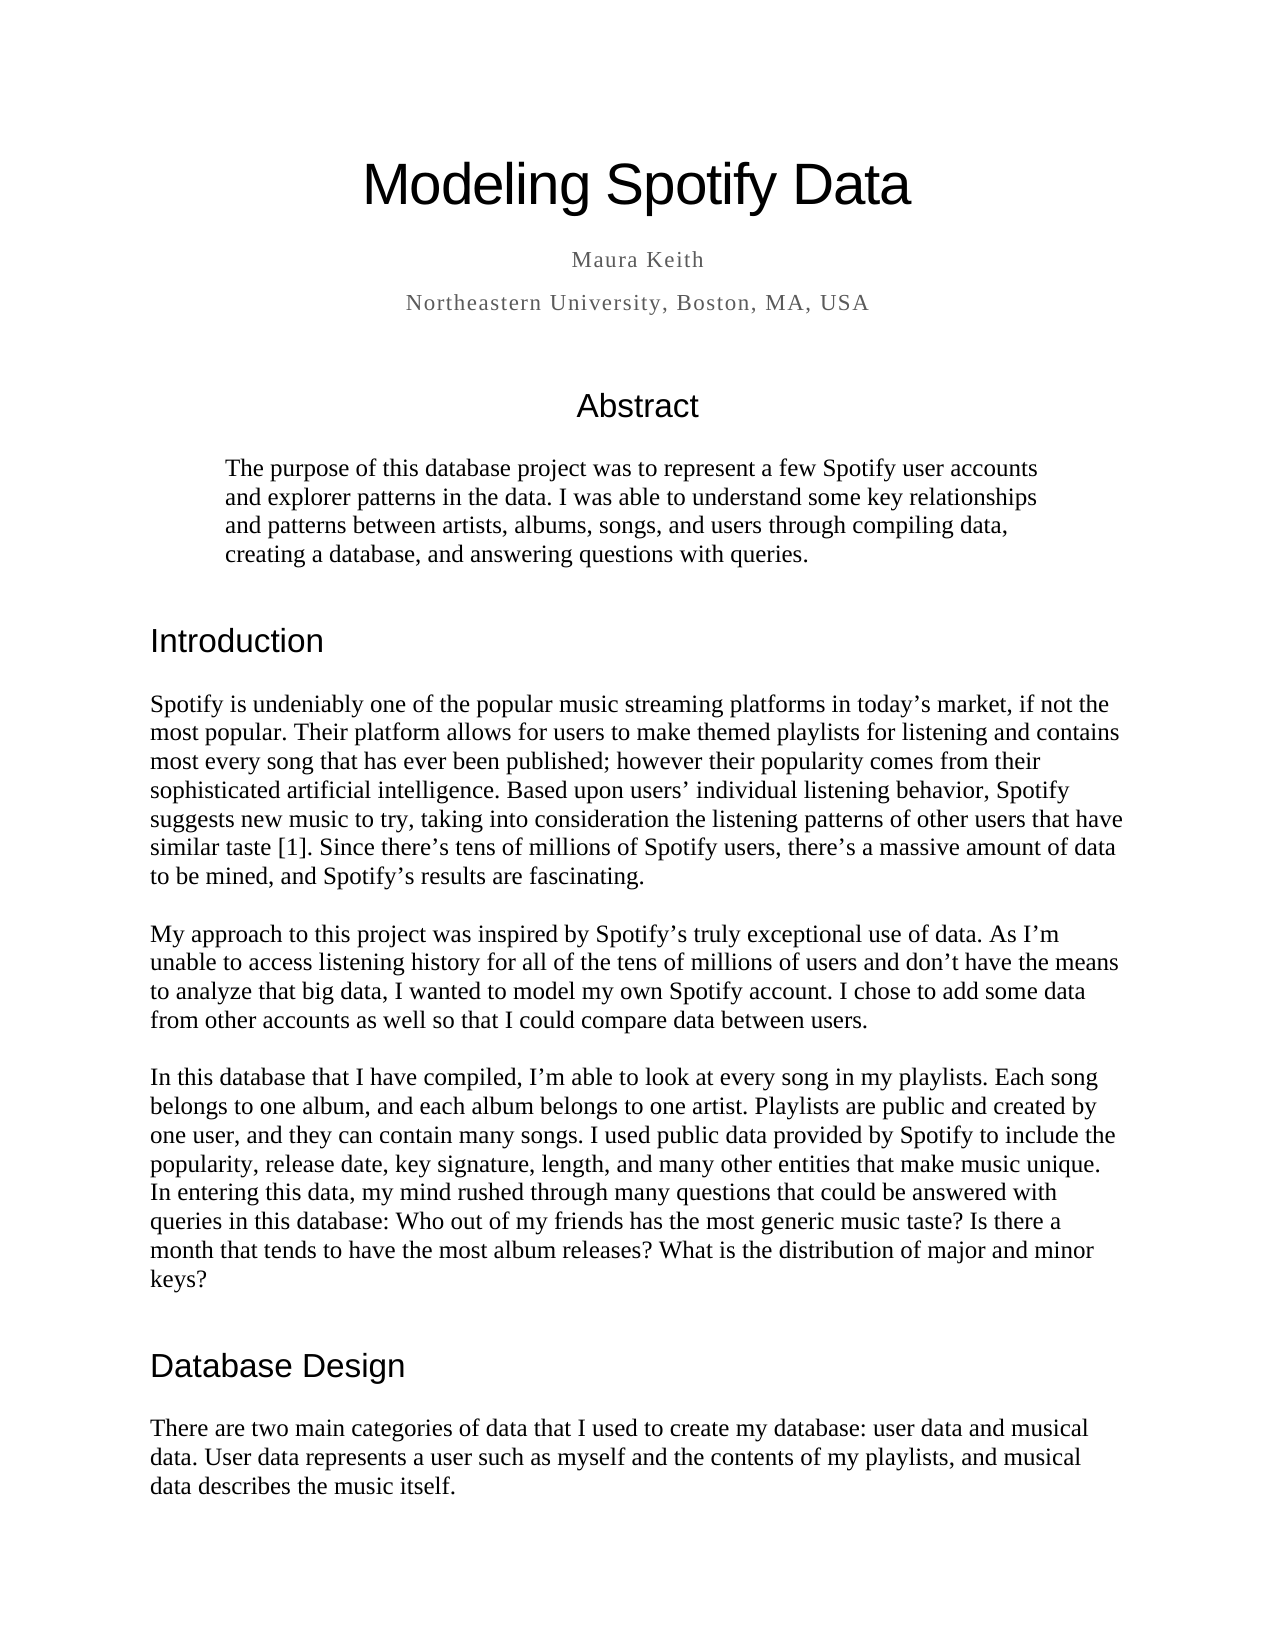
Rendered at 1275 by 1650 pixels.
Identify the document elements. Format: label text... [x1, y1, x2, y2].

text In this database that I have compiled, I’m able to look at every song in my playlists. Each song belongs to one album, and each album belongs to one artist. Playlists are public and created by one user, and they can contain many songs. I used public data provided by Spotify to include the popularity, release date, key signature, length, and many other entities that make music unique. In entering this data, my mind rushed through many questions that could be answered with queries in this database: Who out of my friends has the most generic music taste? Is there a month that tends to have the most album releases? What is the distribution of major and minor keys? [150, 1062, 1125, 1292]
subtitle Abstract [150, 386, 1125, 424]
text My approach to this project was inspired by Spotify’s truly exceptional use of data. As I’m unable to access listening history for all of the tens of millions of users and don’t have the means to analyze that big data, I wanted to model my own Spotify account. I chose to add some data from other accounts as well so that I could compare data between users. [150, 919, 1125, 1034]
text The purpose of this database project was to represent a few Spotify user accounts and explorer patterns in the data. I was able to understand some key relationships and patterns between artists, albums, songs, and users through compiling data, creating a database, and answering questions with queries. [225, 453, 1050, 568]
subtitle Northeastern University, Boston, MA, USA [150, 289, 1125, 315]
subtitle Maura Keith [150, 246, 1125, 272]
title Modeling Spotify Data [150, 150, 1125, 217]
text There are two main categories of data that I used to create my database: user data and musical data. User data represents a user such as myself and the contents of my playlists, and musical data describes the music itself. [150, 1413, 1125, 1500]
text Spotify is undeniably one of the popular music streaming platforms in today’s market, if not the most popular. Their platform allows for users to make themed playlists for listening and contains most every song that has ever been published; however their popularity comes from their sophisticated artificial intelligence. Based upon users’ individual listening behavior, Spotify suggests new music to try, taking into consideration the listening patterns of other users that have similar taste [1]. Since there’s tens of millions of Spotify users, there’s a massive amount of data to be mined, and Spotify’s results are fascinating. [150, 689, 1125, 890]
subtitle Database Design [150, 1346, 1125, 1385]
subtitle Introduction [150, 622, 1125, 660]
